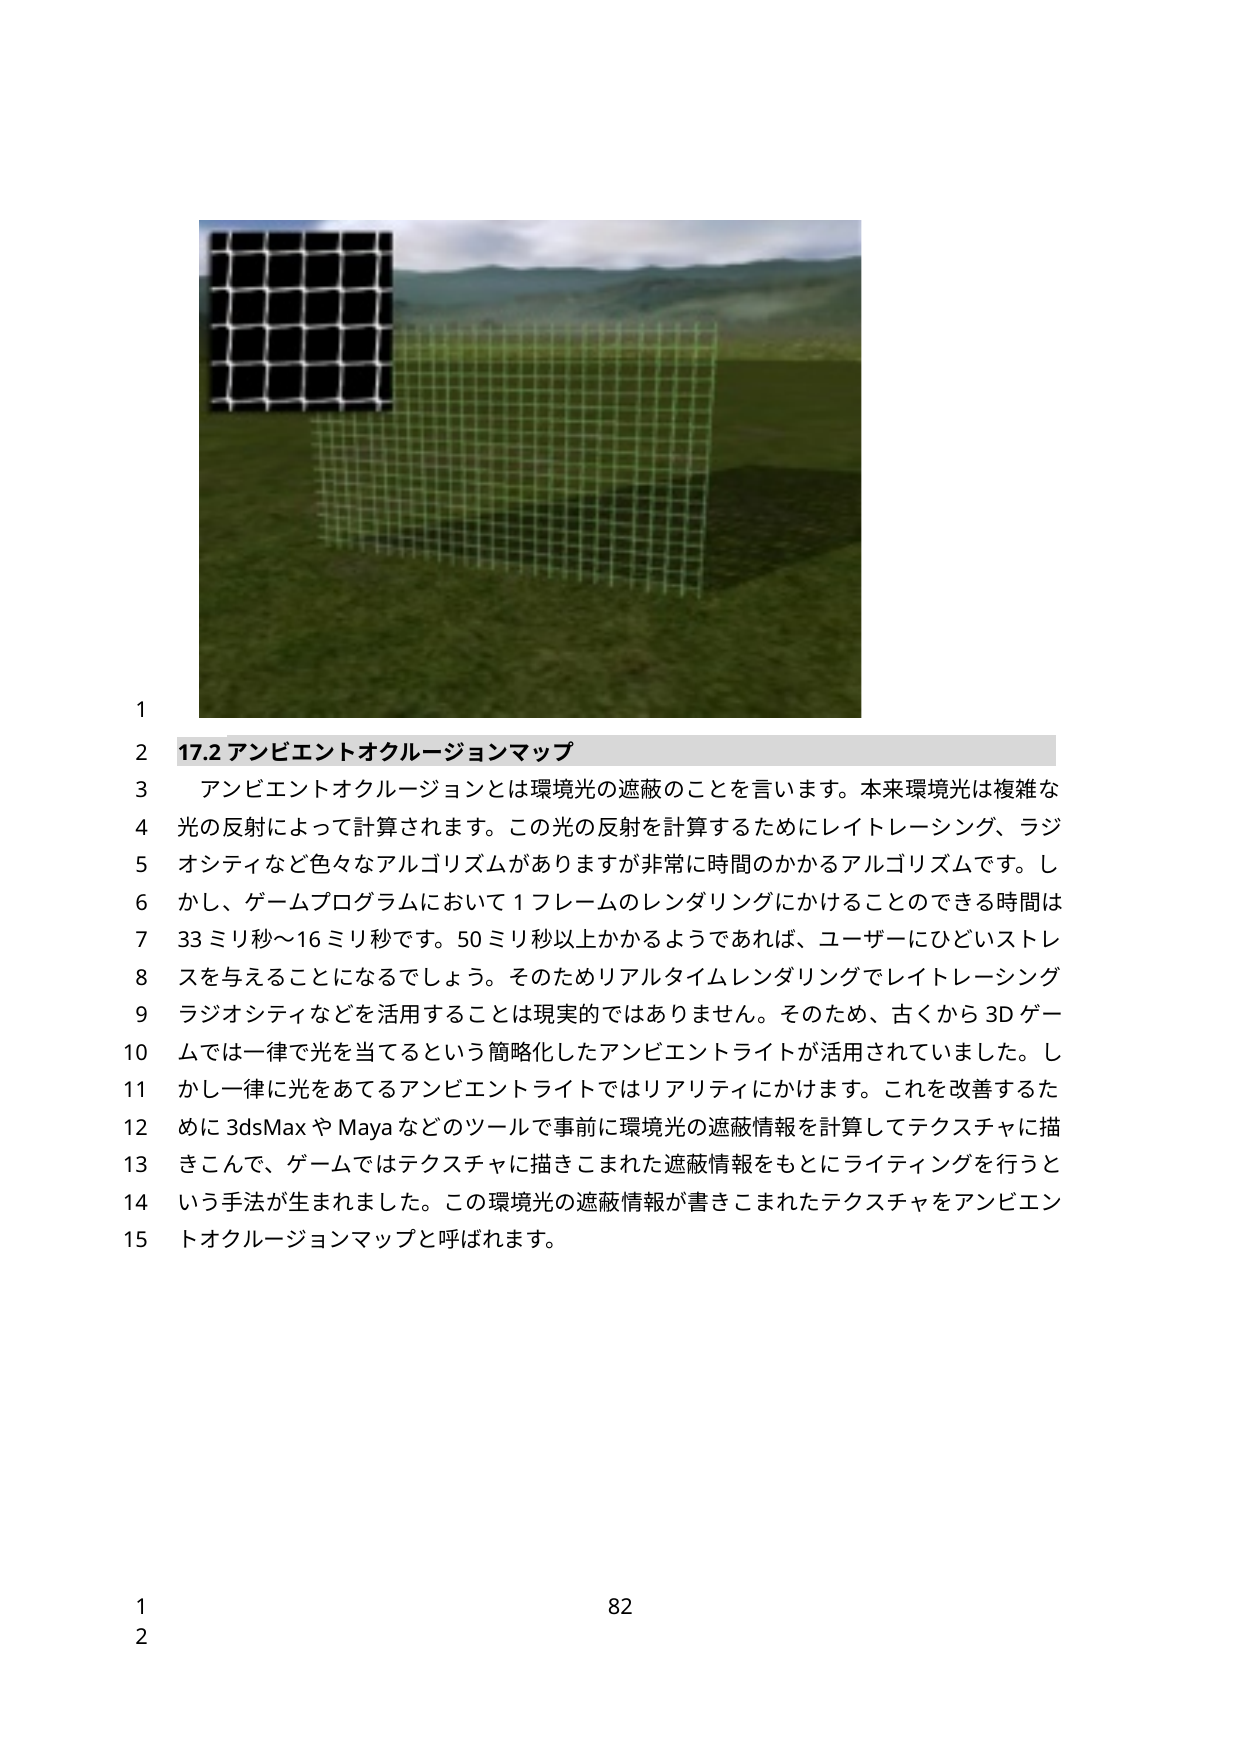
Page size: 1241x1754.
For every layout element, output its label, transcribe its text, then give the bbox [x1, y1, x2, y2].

text アンビエントオクルージョンとは環境光の遮蔽のことを言います。本来環境光は複雑な光の反射によって計算されます。この光の反射を計算するためにレイトレーシング、ラジオシティなど色々なアルゴリズムがありますが非常に時間のかかるアルゴリズムです。しかし、ゲームプログラムにおいて1フレームのレンダリングにかけることのできる時間は33ミリ秒～16ミリ秒です。50ミリ秒以上かかるようであれば、ユーザーにひどいストレスを与えることになるでしょう。そのためリアルタイムレンダリングでレイトレーシング、ラジオシティなどを活用することは現実的ではありません。そのため、古くから3Dゲームでは一律で光を当てるという簡略化したアンビエントライトが活用されていました。しかし一律に光をあてるアンビエントライトではリアリティにかけます。これを改善するために3dsMaxやMayaなどのツールで事前に環境光の遮蔽情報を計算してテクスチャに描きこんで、ゲームではテクスチャに描きこまれた遮蔽情報をもとにライティングを行うという手法が生まれました。この環境光の遮蔽情報が書きこまれたテクスチャをアンビエントオクルージョンマップと呼ばれます。 [177, 769, 1063, 1257]
picture [199, 220, 862, 718]
text 17.2 アンビエントオクルージョンマップ [177, 732, 1063, 769]
